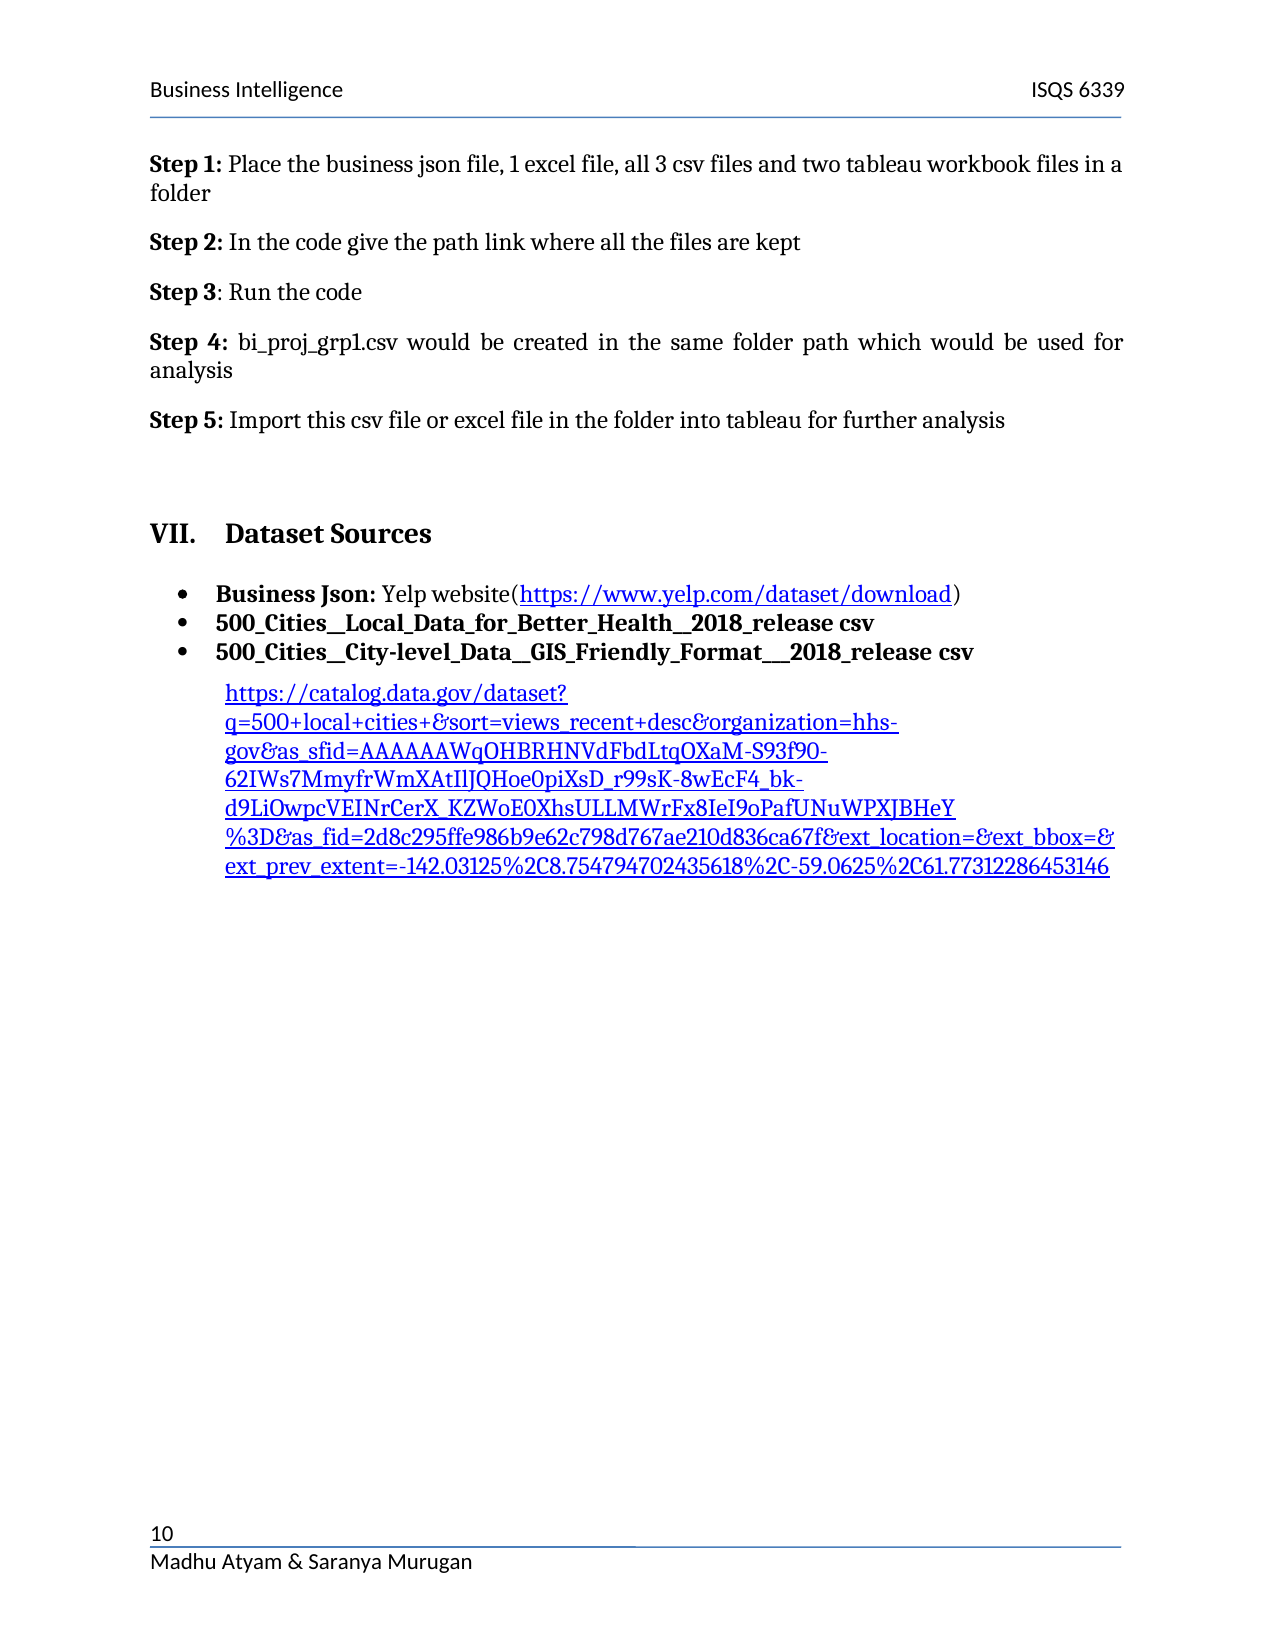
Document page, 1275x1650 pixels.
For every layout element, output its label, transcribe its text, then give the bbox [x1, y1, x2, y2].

text https://catalog.data.gov/dataset?q=500+local+cities+&sort=views_recent+desc&organization=hhs-gov&as_sfid=AAAAAAWqOHBRHNVdFbdLtqOXaM-S93f90-62IWs7MmyfrWmXAtIlJQHoe0piXsD_r99sK-8wEcF4_bk-d9LiOwpcVEINrCerX_KZWoE0XhsULLMWrFx8IeI9oPafUNuWPXJBHeY%3D&as_fid=2d8c295ffe986b9e62c798d767ae210d836ca67f&ext_location=&ext_bbox=&ext_prev_extent=-142.03125%2C8.754794702435618%2C-59.0625%2C61.77312286453146 [225, 679, 1125, 880]
text Step 1: Place the business json file, 1 excel file, all 3 csv files and two tableau workbook files in a folder [150, 150, 1125, 207]
list Business Json: Yelp website(https://www.yelp.com/dataset/download) [178, 580, 1125, 609]
text Step 2: In the code give the path link where all the files are kept [150, 228, 1125, 257]
list 500_Cities__Local_Data_for_Better_Health__2018_release csv [178, 609, 1125, 638]
list 500_Cities__City-level_Data__GIS_Friendly_Format___2018_release csv [178, 638, 1125, 667]
text Step 5: Import this csv file or excel file in the folder into tableau for further analysis [150, 406, 1125, 434]
text Step 4: bi_proj_grp1.csv would be created in the same folder path which would be used for analysis [150, 327, 1125, 385]
text Step 3: Run the code [150, 278, 1125, 307]
list Dataset Sources [150, 518, 1125, 551]
